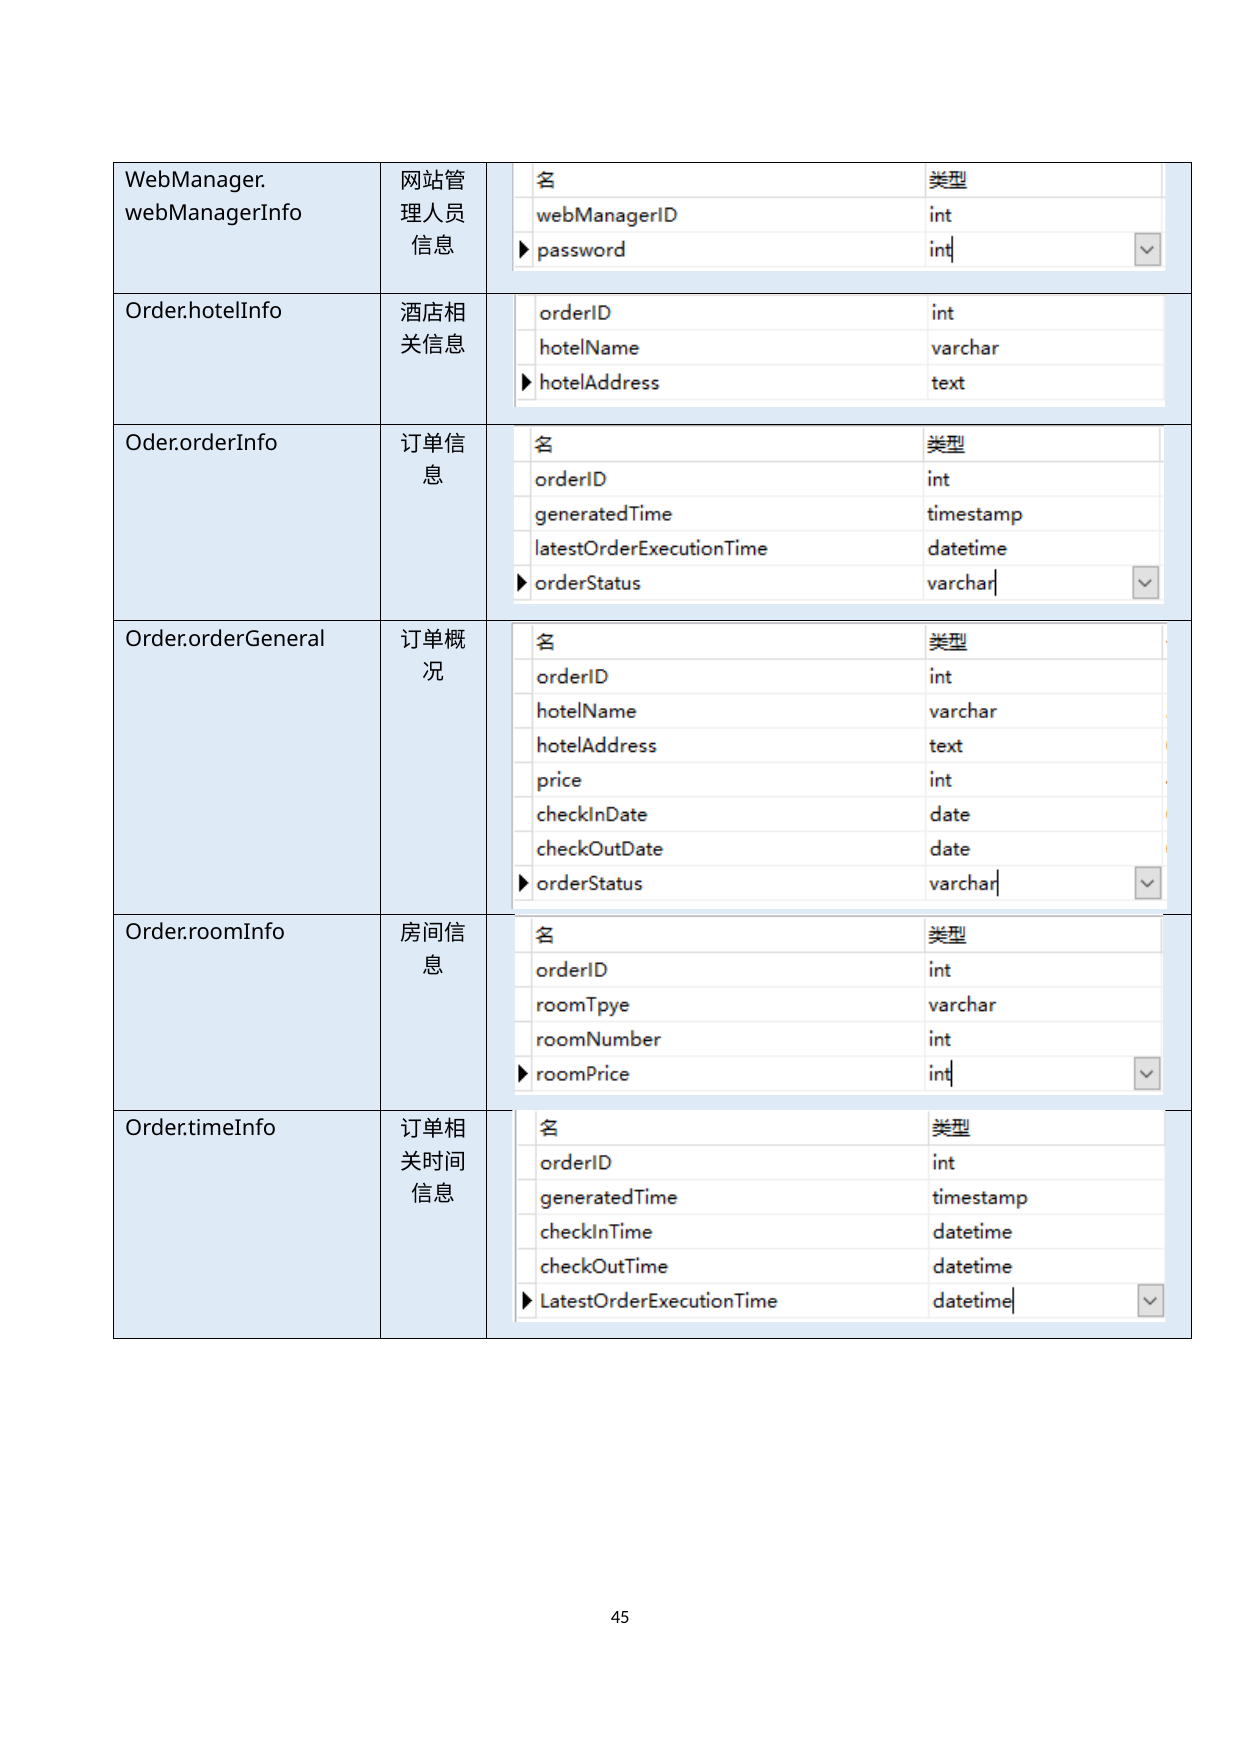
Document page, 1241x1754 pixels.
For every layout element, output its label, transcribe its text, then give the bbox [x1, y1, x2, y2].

table_cell Oder.orderInfo [114, 425, 380, 620]
table_cell Order.timeInfo [114, 1111, 380, 1338]
table_cell [487, 294, 1191, 424]
table_cell [487, 621, 1191, 914]
table_cell [487, 915, 1191, 1110]
picture [514, 914, 1164, 1095]
table_cell 酒店相关信息 [381, 294, 486, 424]
table_cell 订单相关时间信息 [381, 1111, 486, 1338]
table_cell WebManager. webManagerInfo [114, 163, 380, 293]
table_cell 网站管理人员信息 [381, 163, 486, 293]
table_cell 订单概况 [381, 621, 486, 914]
table_cell [487, 425, 1191, 620]
picture [510, 621, 1168, 909]
table_cell Order.roomInfo [114, 915, 380, 1110]
table_cell 订单信息 [381, 425, 486, 620]
table_cell Order.orderGeneral [114, 621, 380, 914]
picture [513, 425, 1164, 604]
picture [513, 294, 1165, 407]
table_cell [487, 1111, 1191, 1338]
table_cell [487, 163, 1191, 293]
picture [512, 1110, 1166, 1322]
table_cell 房间信息 [381, 915, 486, 1110]
picture [512, 163, 1166, 271]
table_cell Order.hotelInfo [114, 294, 380, 424]
